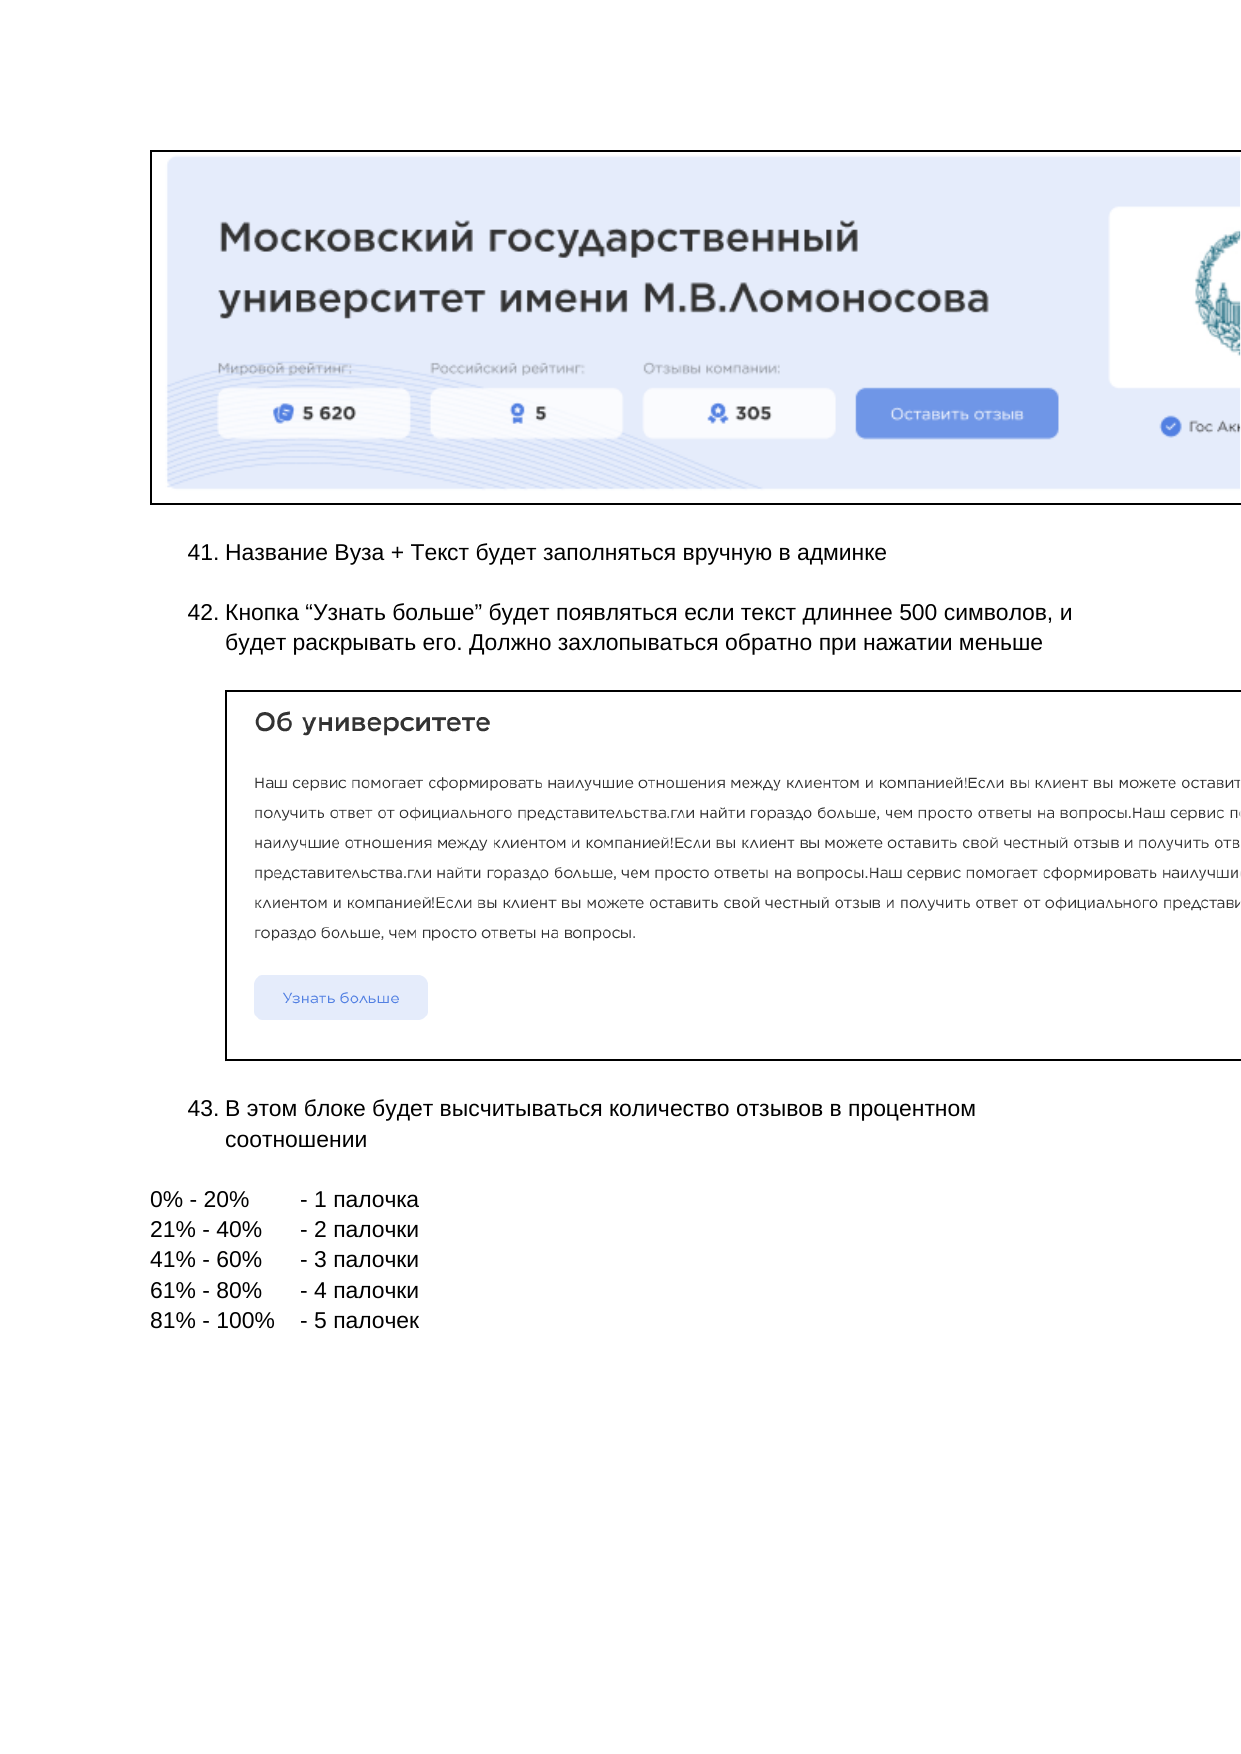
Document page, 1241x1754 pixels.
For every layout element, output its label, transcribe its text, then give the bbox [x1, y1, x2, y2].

picture [152, 152, 1241, 503]
text 41% - 60% - 3 палочки [150, 1246, 1090, 1273]
text 61% - 80% - 4 палочки [150, 1277, 1090, 1303]
list Название Вуза + Текст будет заполняться вручную в админке [187, 539, 1090, 595]
list В этом блоке будет высчитываться количество отзывов в процентном соотношении [187, 1095, 1090, 1152]
picture [227, 692, 1241, 1059]
text 21% - 40% - 2 палочки [150, 1216, 1090, 1243]
text 0% - 20% - 1 палочка [150, 1186, 1090, 1212]
text 81% - 100% - 5 палочек [150, 1307, 1090, 1333]
